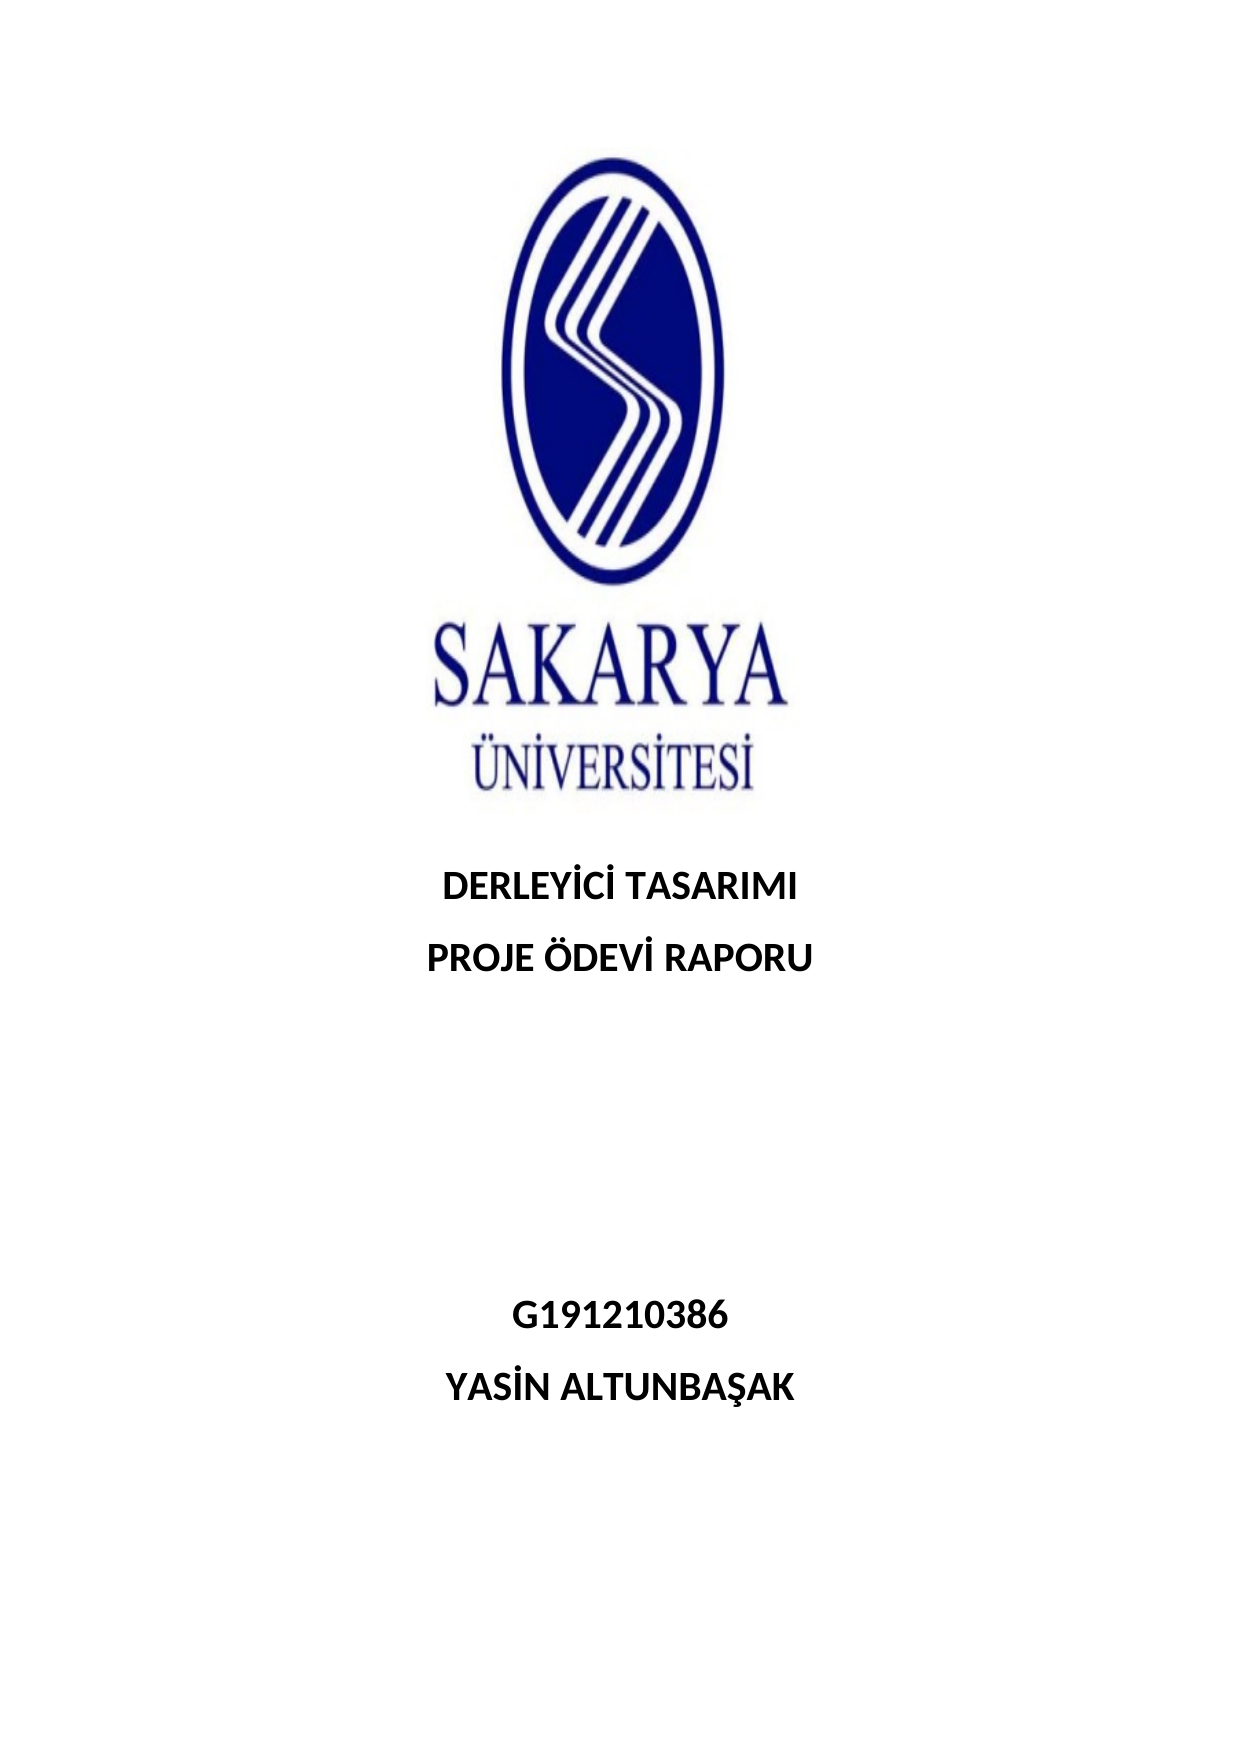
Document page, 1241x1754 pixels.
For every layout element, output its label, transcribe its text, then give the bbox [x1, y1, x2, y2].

text YASİN ALTUNBAŞAK [148, 1360, 1093, 1411]
text DERLEYİCİ TASARIMI [148, 859, 1093, 910]
text G191210386 [148, 1288, 1093, 1339]
picture [316, 147, 924, 814]
text PROJE ÖDEVİ RAPORU [148, 931, 1093, 981]
